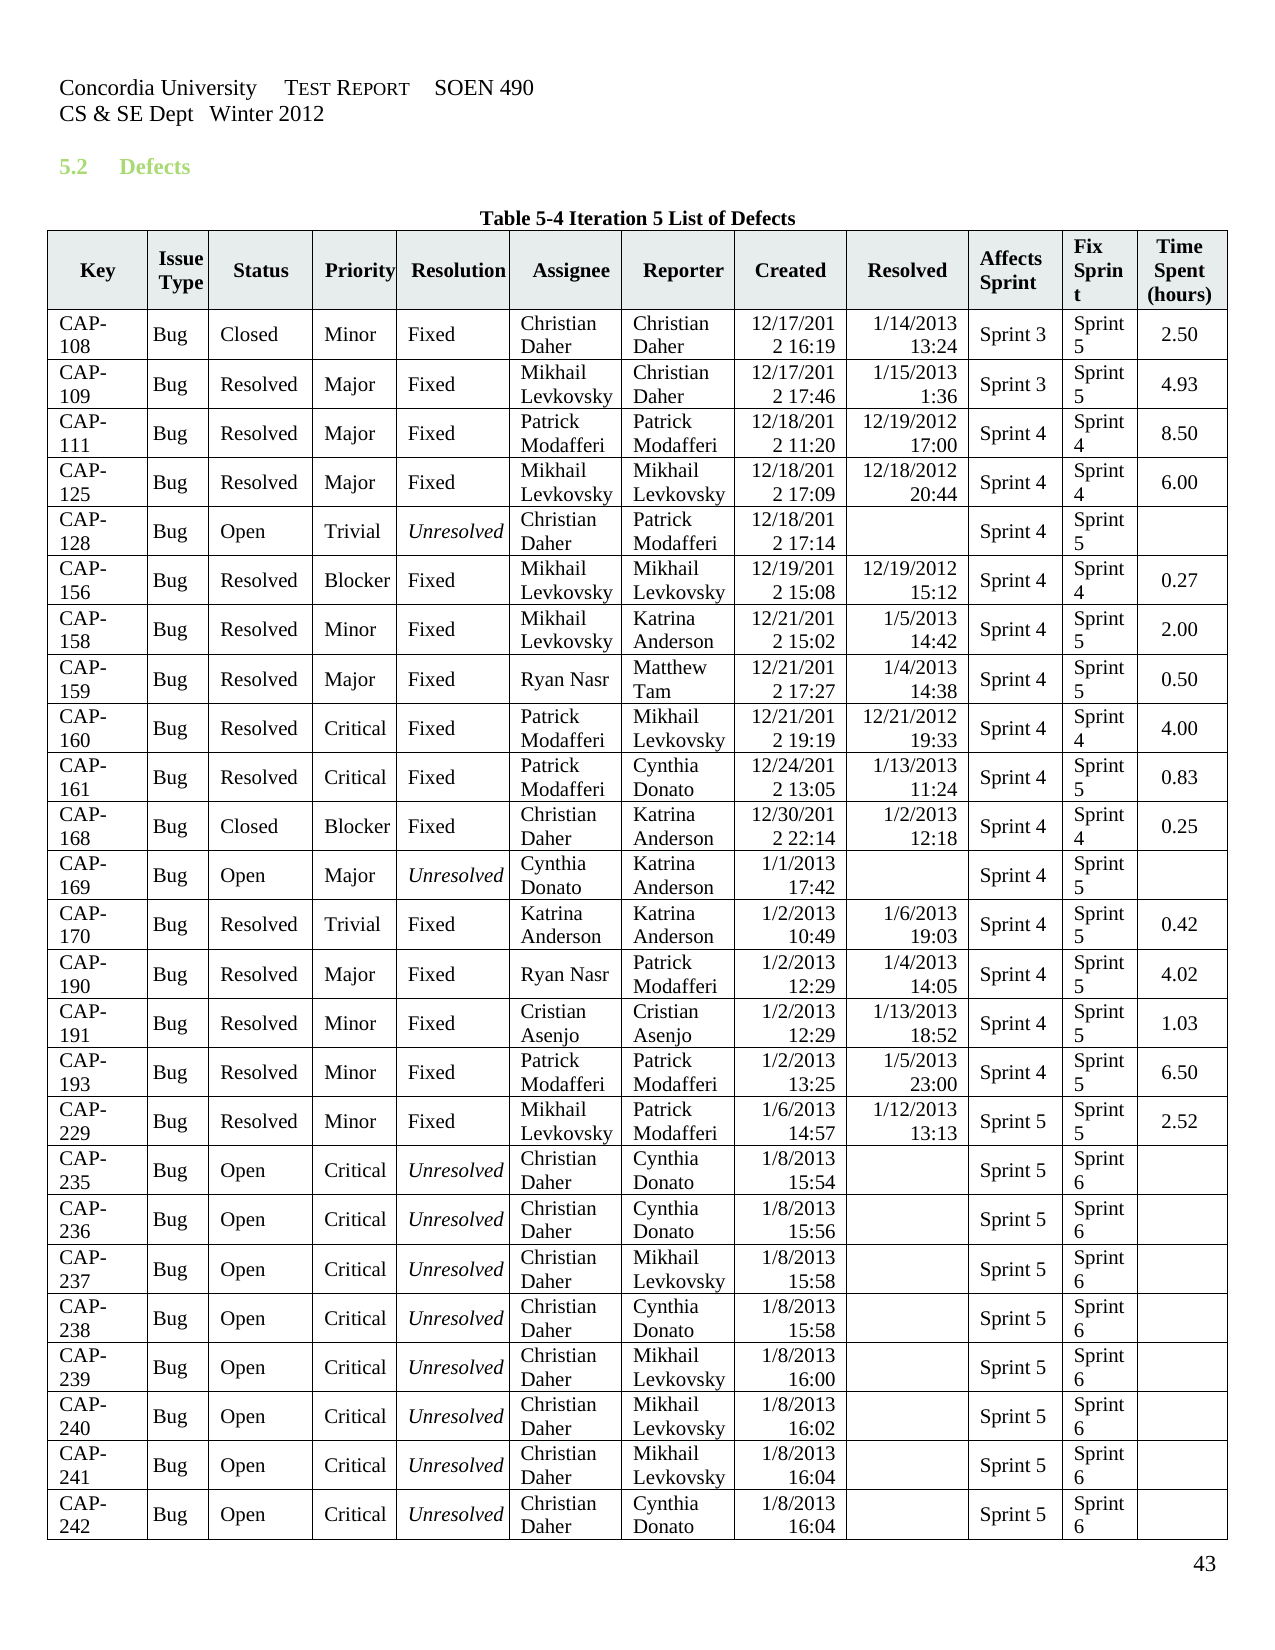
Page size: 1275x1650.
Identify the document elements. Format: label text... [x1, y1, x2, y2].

table_cell CAP-128 [48, 507, 147, 555]
table_cell Mikhail Levkovsky [510, 458, 621, 506]
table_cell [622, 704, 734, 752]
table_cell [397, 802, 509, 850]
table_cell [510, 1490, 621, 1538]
table_cell Patrick Modafferi [622, 507, 734, 555]
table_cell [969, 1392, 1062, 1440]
table_cell Sprint 5 [1063, 360, 1137, 408]
table_cell Bug [148, 605, 208, 653]
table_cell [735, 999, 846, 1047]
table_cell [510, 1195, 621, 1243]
table_cell Sprint 5 [1063, 605, 1137, 653]
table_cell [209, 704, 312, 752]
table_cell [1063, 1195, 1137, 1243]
table_cell Resolved [209, 360, 312, 408]
table_cell Minor [313, 310, 396, 358]
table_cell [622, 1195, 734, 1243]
table_cell Resolved [209, 556, 312, 604]
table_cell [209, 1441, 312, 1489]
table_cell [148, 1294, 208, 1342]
table_header Assignee [510, 231, 621, 309]
table_cell Fixed [397, 458, 509, 506]
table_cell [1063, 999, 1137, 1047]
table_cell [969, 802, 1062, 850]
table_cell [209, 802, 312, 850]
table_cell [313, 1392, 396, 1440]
table_header Resolved [847, 231, 968, 309]
table_header Key [48, 231, 147, 309]
table_cell Sprint 3 [969, 360, 1062, 408]
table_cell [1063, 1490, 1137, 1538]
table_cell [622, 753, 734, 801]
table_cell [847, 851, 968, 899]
table_cell 12/19/2012 17:00 [847, 409, 968, 457]
table_cell Bug [148, 409, 208, 457]
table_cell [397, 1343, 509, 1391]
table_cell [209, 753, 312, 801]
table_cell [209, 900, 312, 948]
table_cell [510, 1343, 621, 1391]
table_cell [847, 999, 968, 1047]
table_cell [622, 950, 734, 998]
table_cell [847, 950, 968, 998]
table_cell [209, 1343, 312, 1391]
table_cell 12/21/2012 15:02 [735, 605, 846, 653]
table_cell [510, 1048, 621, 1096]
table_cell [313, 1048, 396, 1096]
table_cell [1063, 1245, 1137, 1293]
table_cell Sprint 4 [969, 458, 1062, 506]
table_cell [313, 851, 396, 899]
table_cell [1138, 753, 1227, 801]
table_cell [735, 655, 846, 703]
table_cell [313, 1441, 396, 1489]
table_cell Sprint 4 [969, 507, 1062, 555]
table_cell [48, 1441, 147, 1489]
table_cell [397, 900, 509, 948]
table_cell 8.50 [1138, 409, 1227, 457]
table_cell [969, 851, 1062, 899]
table_header Resolution [397, 231, 509, 309]
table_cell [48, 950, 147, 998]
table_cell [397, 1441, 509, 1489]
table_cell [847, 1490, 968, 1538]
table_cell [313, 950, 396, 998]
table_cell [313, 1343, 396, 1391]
table_cell Bug [148, 458, 208, 506]
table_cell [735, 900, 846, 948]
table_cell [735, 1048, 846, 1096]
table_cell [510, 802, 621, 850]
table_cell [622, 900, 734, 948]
table_cell 0.27 [1138, 556, 1227, 604]
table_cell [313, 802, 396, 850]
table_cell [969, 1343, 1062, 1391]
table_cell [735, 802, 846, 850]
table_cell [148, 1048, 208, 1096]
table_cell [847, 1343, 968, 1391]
table_cell Major [313, 458, 396, 506]
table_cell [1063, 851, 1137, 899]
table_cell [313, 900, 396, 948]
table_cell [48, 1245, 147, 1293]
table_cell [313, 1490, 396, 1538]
table_cell Sprint 3 [969, 310, 1062, 358]
table_cell Sprint 4 [1063, 458, 1137, 506]
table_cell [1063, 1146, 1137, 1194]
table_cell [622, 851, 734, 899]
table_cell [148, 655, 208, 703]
table_cell Katrina Anderson [622, 605, 734, 653]
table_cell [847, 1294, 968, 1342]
table_cell Bug [148, 556, 208, 604]
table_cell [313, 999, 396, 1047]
table_cell Christian Daher [510, 507, 621, 555]
table_cell Resolved [209, 605, 312, 653]
table_cell 12/18/2012 17:14 [735, 507, 846, 555]
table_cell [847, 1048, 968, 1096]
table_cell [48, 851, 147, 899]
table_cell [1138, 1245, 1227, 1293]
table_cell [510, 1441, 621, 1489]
table_cell Mikhail Levkovsky [510, 605, 621, 653]
table_cell Sprint 5 [1063, 507, 1137, 555]
table_cell Sprint 4 [969, 409, 1062, 457]
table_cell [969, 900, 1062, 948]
table_cell Sprint 4 [969, 556, 1062, 604]
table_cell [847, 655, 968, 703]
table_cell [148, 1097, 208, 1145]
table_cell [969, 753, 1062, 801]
table_cell 4.93 [1138, 360, 1227, 408]
table_cell Patrick Modafferi [510, 409, 621, 457]
table_cell 1/5/2013 14:42 [847, 605, 968, 653]
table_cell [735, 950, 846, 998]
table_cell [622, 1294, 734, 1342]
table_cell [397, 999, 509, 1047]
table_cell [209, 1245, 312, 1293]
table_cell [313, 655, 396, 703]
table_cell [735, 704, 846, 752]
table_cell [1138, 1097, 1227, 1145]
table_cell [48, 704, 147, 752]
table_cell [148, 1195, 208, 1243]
table_cell 6.00 [1138, 458, 1227, 506]
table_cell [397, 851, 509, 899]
table_cell 2.00 [1138, 605, 1227, 653]
table_cell Sprint 4 [1063, 409, 1137, 457]
subtitle Defects [59, 153, 1216, 179]
table_header Created [735, 231, 846, 309]
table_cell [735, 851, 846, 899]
table_cell 12/18/2012 17:09 [735, 458, 846, 506]
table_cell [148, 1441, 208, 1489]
table_cell Fixed [397, 605, 509, 653]
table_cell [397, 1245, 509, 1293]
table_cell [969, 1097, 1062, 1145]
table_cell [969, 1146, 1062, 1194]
table_cell Sprint 4 [969, 605, 1062, 653]
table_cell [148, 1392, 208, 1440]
table_cell Major [313, 360, 396, 408]
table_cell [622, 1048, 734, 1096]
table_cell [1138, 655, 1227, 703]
table_header Fix Sprint [1063, 231, 1137, 309]
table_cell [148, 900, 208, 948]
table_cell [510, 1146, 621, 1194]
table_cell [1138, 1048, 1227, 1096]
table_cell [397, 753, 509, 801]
table_cell Christian Daher [510, 310, 621, 358]
table_cell 1/14/2013 13:24 [847, 310, 968, 358]
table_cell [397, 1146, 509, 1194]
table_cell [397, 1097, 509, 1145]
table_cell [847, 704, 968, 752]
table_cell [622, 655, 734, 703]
table_cell Bug [148, 360, 208, 408]
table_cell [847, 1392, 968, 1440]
table_cell 12/17/2012 16:19 [735, 310, 846, 358]
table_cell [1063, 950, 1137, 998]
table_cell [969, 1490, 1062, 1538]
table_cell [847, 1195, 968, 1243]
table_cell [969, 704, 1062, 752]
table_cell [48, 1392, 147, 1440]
table_cell 12/18/2012 11:20 [735, 409, 846, 457]
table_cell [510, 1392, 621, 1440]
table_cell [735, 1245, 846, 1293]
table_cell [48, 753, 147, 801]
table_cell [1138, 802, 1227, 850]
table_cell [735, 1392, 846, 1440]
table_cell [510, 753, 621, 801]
table_cell 12/19/2012 15:08 [735, 556, 846, 604]
table_cell Blocker [313, 556, 396, 604]
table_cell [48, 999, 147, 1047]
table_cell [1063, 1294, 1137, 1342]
table_header Affects Sprint [969, 231, 1062, 309]
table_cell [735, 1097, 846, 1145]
table_cell 1/15/2013 1:36 [847, 360, 968, 408]
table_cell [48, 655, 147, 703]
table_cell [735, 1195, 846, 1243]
table_cell Bug [148, 507, 208, 555]
table_header Status [209, 231, 312, 309]
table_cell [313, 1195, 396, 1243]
table_cell Fixed [397, 409, 509, 457]
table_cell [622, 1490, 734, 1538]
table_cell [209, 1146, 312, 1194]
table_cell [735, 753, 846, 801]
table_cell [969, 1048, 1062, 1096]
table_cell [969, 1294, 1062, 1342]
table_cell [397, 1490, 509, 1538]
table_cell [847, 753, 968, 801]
table_cell Major [313, 409, 396, 457]
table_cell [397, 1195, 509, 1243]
table_header Time Spent (hours) [1138, 231, 1227, 309]
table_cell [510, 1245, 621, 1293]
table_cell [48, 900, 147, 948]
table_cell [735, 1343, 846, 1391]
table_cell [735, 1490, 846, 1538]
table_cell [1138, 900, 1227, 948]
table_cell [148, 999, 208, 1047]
table_cell Sprint 4 [1063, 556, 1137, 604]
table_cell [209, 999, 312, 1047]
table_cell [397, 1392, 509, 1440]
table_cell Mikhail Levkovsky [622, 556, 734, 604]
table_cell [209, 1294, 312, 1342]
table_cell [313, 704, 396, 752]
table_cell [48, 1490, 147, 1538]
table_cell Minor [313, 605, 396, 653]
table_cell Resolved [209, 409, 312, 457]
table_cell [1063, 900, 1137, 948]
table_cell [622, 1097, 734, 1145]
table_cell [1138, 507, 1227, 555]
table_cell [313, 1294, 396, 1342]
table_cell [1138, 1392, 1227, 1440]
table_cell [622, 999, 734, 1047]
table_cell Patrick Modafferi [622, 409, 734, 457]
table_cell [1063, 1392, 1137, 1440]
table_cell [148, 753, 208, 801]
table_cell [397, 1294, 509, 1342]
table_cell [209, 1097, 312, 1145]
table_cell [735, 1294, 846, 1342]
table_cell Open [209, 507, 312, 555]
table_cell 12/17/2012 17:46 [735, 360, 846, 408]
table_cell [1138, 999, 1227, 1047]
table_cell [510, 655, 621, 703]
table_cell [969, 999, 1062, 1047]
table_cell 2.50 [1138, 310, 1227, 358]
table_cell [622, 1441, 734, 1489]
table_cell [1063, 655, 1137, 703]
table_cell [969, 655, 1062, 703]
table_cell CAP-109 [48, 360, 147, 408]
table_cell CAP-108 [48, 310, 147, 358]
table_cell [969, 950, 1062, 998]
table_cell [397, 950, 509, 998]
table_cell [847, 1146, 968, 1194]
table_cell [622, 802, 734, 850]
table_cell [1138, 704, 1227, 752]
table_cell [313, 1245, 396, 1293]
table_cell Unresolved [397, 507, 509, 555]
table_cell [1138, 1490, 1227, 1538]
table_cell Mikhail Levkovsky [622, 458, 734, 506]
table_header Reporter [622, 231, 734, 309]
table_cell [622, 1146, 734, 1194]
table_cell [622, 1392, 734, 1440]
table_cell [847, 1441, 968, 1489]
table_cell Trivial [313, 507, 396, 555]
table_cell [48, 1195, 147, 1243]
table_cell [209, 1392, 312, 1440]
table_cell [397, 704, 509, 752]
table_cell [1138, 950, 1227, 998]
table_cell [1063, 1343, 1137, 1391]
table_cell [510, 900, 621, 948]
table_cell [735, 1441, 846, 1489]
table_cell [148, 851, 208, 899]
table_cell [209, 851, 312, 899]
table_cell Resolved [209, 458, 312, 506]
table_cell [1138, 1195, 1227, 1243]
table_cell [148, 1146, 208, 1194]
table_cell Christian Daher [622, 310, 734, 358]
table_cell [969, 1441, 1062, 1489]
table_cell Mikhail Levkovsky [510, 360, 621, 408]
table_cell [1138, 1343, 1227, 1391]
table_cell Bug [148, 310, 208, 358]
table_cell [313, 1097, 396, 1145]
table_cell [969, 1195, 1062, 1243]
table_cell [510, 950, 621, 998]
table_cell Mikhail Levkovsky [510, 556, 621, 604]
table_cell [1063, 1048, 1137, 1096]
table_header Issue Type [148, 231, 208, 309]
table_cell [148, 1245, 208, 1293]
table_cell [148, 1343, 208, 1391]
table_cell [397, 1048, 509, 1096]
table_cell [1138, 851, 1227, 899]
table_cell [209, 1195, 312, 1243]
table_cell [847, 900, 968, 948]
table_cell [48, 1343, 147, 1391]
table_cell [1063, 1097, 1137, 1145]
table_header Priority [313, 231, 396, 309]
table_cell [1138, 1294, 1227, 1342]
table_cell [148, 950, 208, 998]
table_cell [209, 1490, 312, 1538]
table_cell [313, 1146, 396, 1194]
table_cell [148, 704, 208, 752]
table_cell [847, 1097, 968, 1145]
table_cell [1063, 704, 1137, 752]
table_cell Fixed [397, 310, 509, 358]
table_cell [847, 507, 968, 555]
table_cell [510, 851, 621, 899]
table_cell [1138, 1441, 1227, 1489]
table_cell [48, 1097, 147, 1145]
table_cell CAP-156 [48, 556, 147, 604]
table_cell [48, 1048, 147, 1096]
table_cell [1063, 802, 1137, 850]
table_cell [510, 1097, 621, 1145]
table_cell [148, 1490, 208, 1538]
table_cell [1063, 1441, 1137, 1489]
table_cell CAP-125 [48, 458, 147, 506]
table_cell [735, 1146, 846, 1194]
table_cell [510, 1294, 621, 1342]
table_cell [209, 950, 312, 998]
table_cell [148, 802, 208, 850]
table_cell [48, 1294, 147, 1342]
table_cell CAP-158 [48, 605, 147, 653]
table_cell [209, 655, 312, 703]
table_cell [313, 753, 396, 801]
table_cell Christian Daher [622, 360, 734, 408]
table_cell Closed [209, 310, 312, 358]
table_cell 12/19/2012 15:12 [847, 556, 968, 604]
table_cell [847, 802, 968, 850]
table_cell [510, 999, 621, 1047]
table_cell Fixed [397, 360, 509, 408]
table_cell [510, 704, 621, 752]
table_cell Sprint 5 [1063, 310, 1137, 358]
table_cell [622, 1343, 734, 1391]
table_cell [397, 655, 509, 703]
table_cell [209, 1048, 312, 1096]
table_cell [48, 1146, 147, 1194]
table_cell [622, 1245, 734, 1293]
table_cell Fixed [397, 556, 509, 604]
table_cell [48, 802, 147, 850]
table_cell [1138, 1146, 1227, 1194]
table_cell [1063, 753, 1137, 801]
table_cell CAP-111 [48, 409, 147, 457]
table_cell 12/18/2012 20:44 [847, 458, 968, 506]
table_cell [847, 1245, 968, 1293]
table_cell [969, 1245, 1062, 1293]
